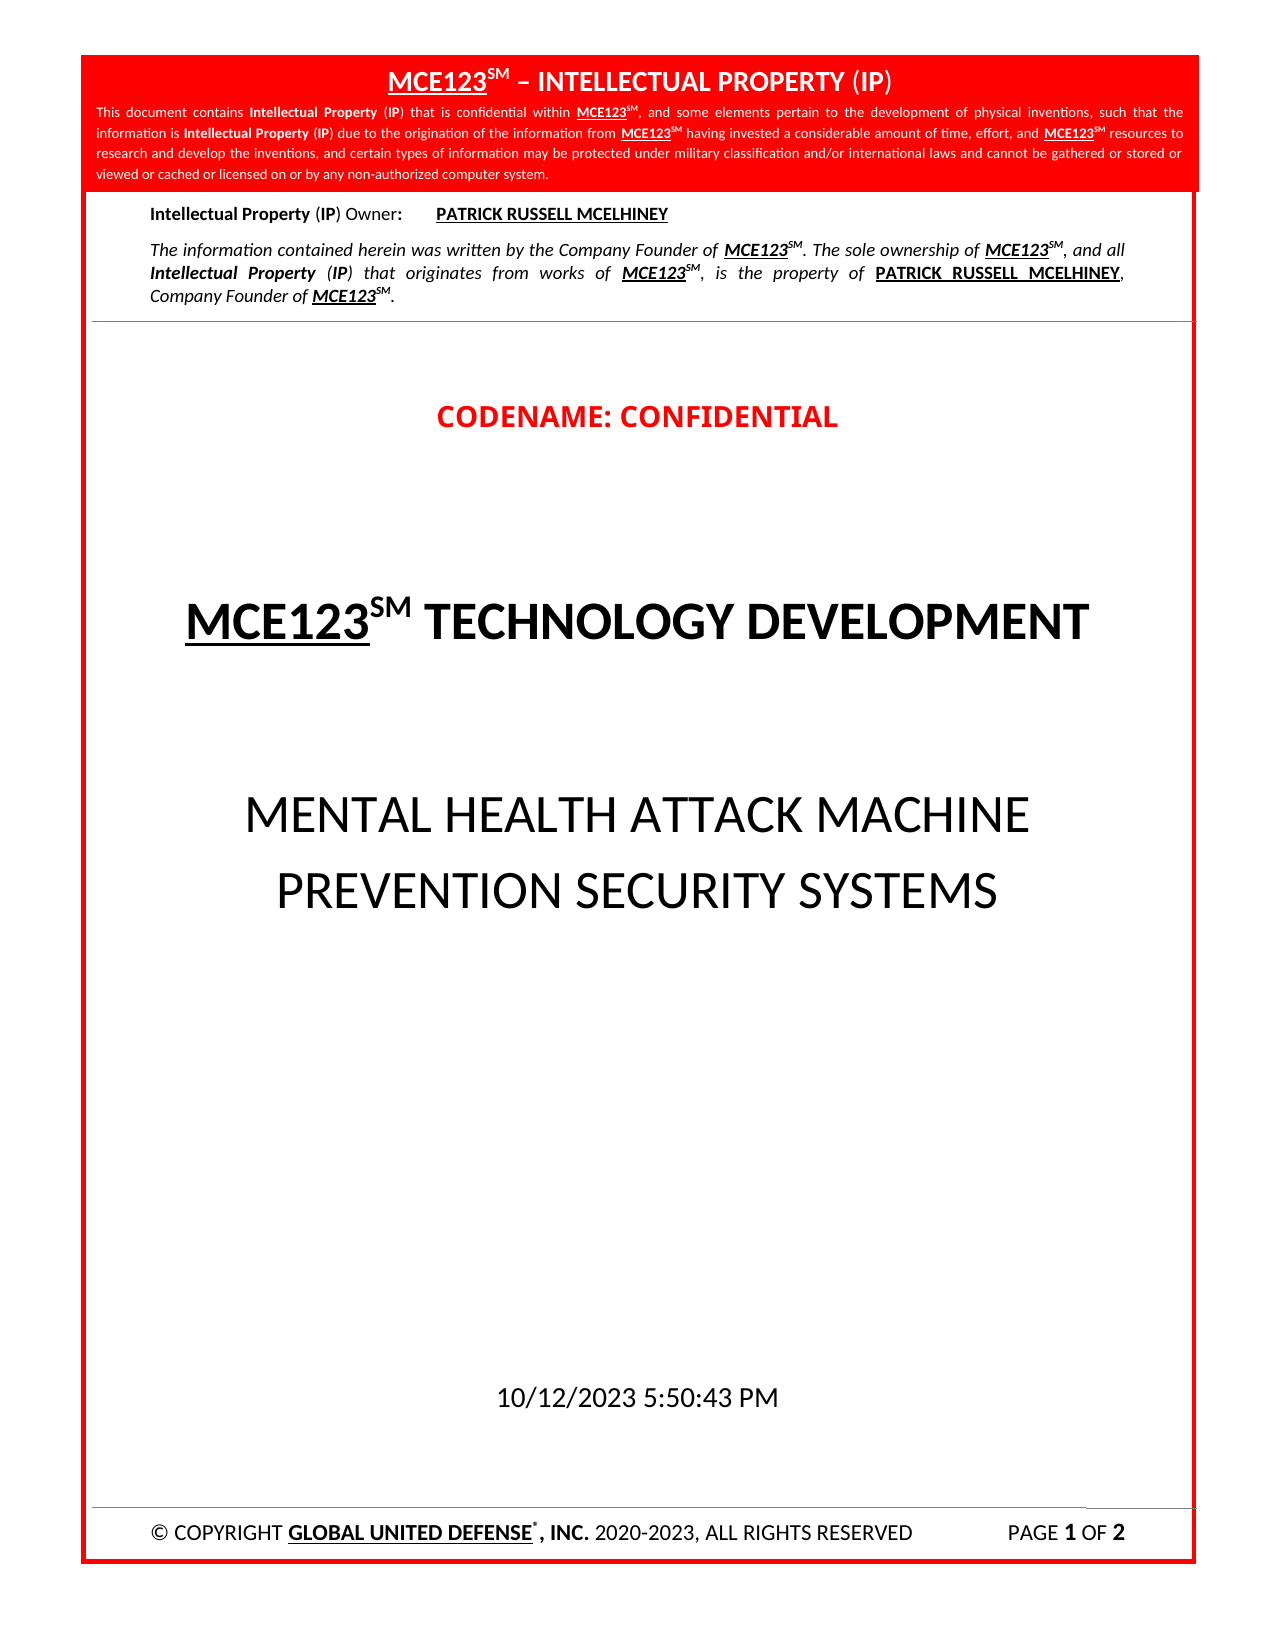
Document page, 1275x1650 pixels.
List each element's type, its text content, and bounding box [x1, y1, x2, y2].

text MCE123SM TECHNOLOGY DEVELOPMENT [150, 586, 1125, 653]
text 10/12/2023 5:50:43 PM [150, 1379, 1125, 1414]
text CODENAME: CONFIDENTIAL [150, 396, 1125, 436]
text MENTAL HEALTH ATTACK MACHINE PREVENTION SECURITY SYSTEMS [150, 780, 1125, 922]
